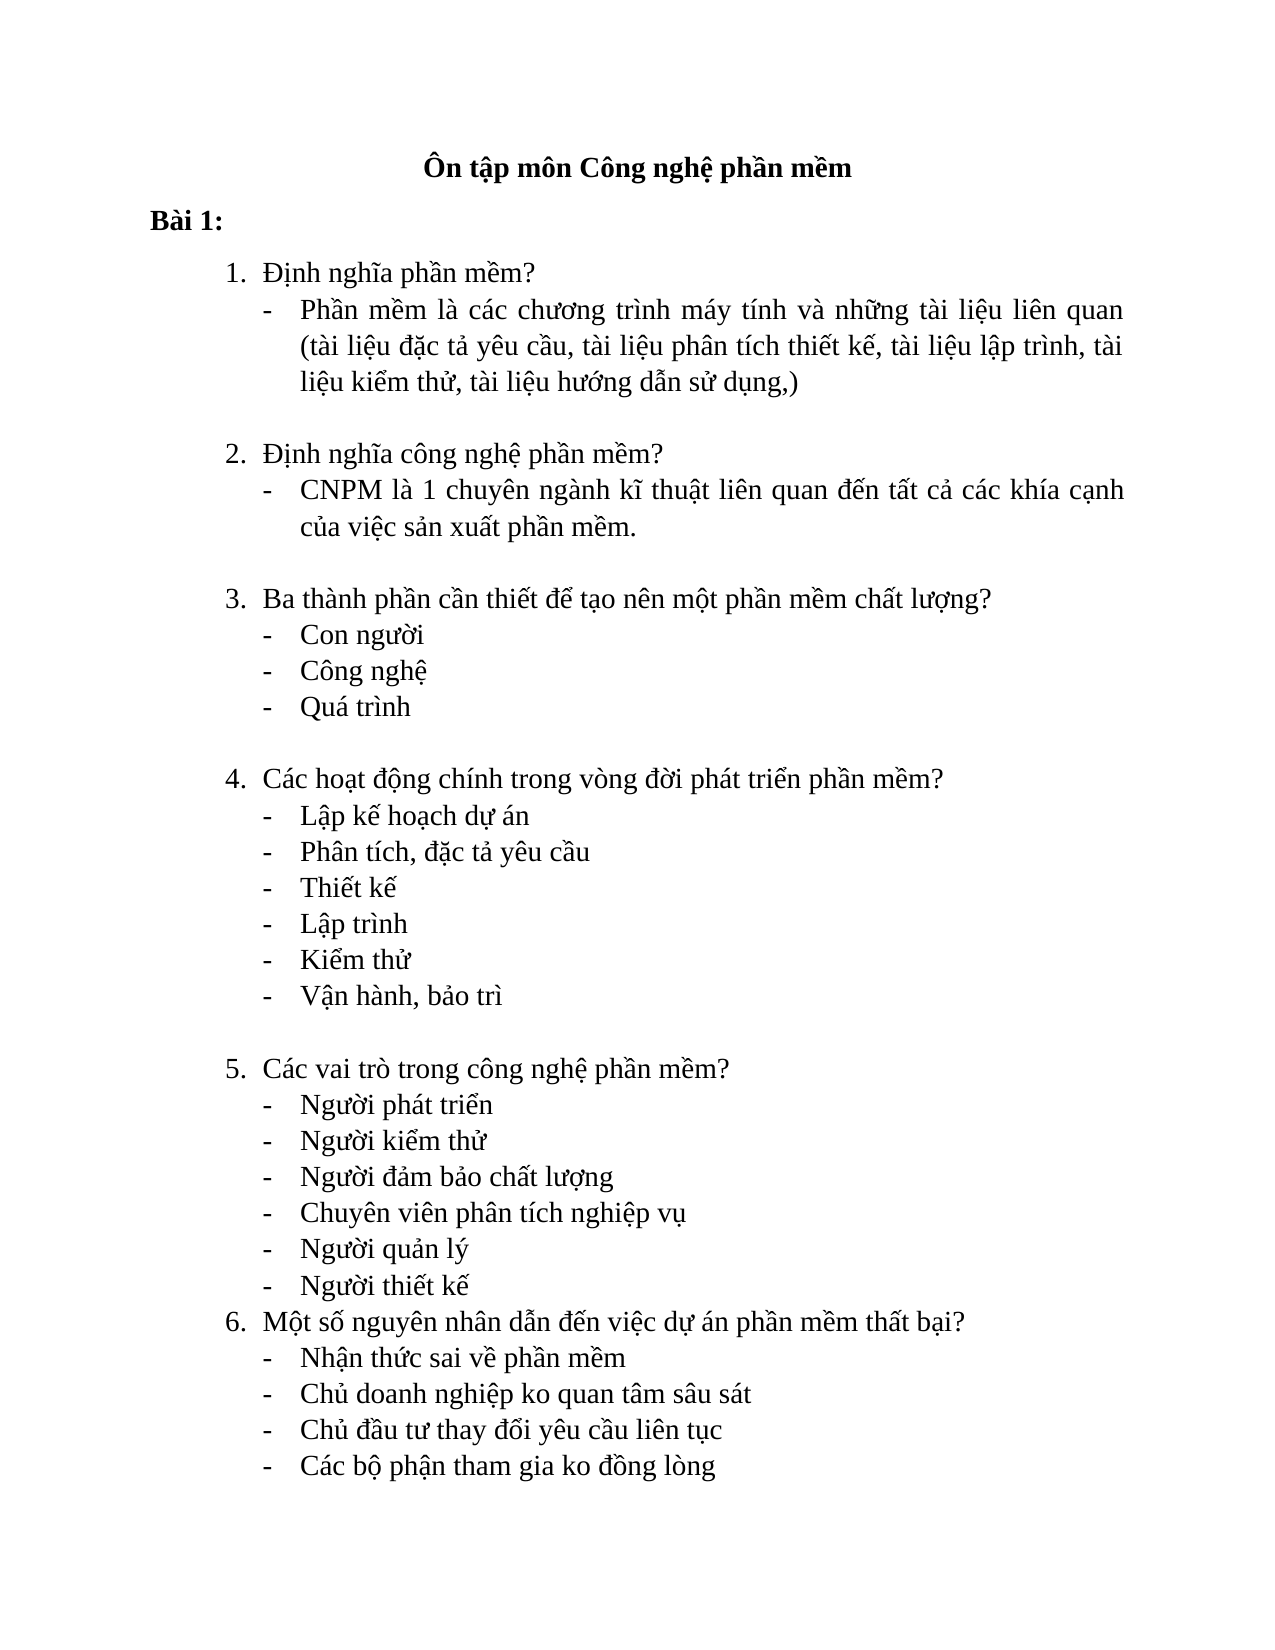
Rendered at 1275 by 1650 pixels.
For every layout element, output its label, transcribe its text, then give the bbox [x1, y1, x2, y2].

list Ba thành phần cần thiết để tạo nên một phần mềm chất lượng? [225, 581, 1125, 614]
list Chủ đầu tư thay đổi yêu cầu liên tục [262, 1412, 1125, 1446]
list Người đảm bảo chất lượng [262, 1159, 1125, 1193]
list Một số nguyên nhân dẫn đến việc dự án phần mềm thất bại? [225, 1304, 1125, 1337]
list Người quản lý [262, 1232, 1125, 1265]
list Người kiểm thử [262, 1123, 1125, 1157]
list Phần mềm là các chương trình máy tính và những tài liệu liên quan (tài liệu đặc tả yêu cầu, tài liệu phân tích thiết kế, tài liệu lập trình, tài liệu kiểm thử, tài liệu hướng dẫn sử dụng,) [262, 292, 1125, 398]
list Lập kế hoạch dự án [262, 798, 1125, 831]
list Quá trình [262, 689, 1125, 723]
list Định nghĩa công nghệ phần mềm? [225, 436, 1125, 470]
list Lập trình [262, 906, 1125, 940]
text Ôn tập môn Công nghệ phần mềm [150, 150, 1125, 183]
list Chủ doanh nghiệp ko quan tâm sâu sát [262, 1376, 1125, 1410]
list Định nghĩa phần mềm? [225, 256, 1125, 289]
list Thiết kế [262, 870, 1125, 904]
text Bài 1: [150, 203, 1125, 236]
list Công nghệ [262, 653, 1125, 687]
list Các vai trò trong công nghệ phần mềm? [225, 1051, 1125, 1084]
list Vận hành, bảo trì [262, 978, 1125, 1012]
list Các bộ phận tham gia ko đồng lòng [262, 1448, 1125, 1482]
list Kiểm thử [262, 942, 1125, 976]
list Người phát triển [262, 1087, 1125, 1121]
list Nhận thức sai về phần mềm [262, 1340, 1125, 1373]
list CNPM là 1 chuyên ngành kĩ thuật liên quan đến tất cả các khía cạnh của việc sản xuất phần mềm. [262, 472, 1125, 542]
list Phân tích, đặc tả yêu cầu [262, 834, 1125, 867]
list Người thiết kế [262, 1268, 1125, 1301]
list Chuyên viên phân tích nghiệp vụ [262, 1195, 1125, 1229]
list Các hoạt động chính trong vòng đời phát triển phần mềm? [225, 762, 1125, 795]
list Con người [262, 617, 1125, 651]
